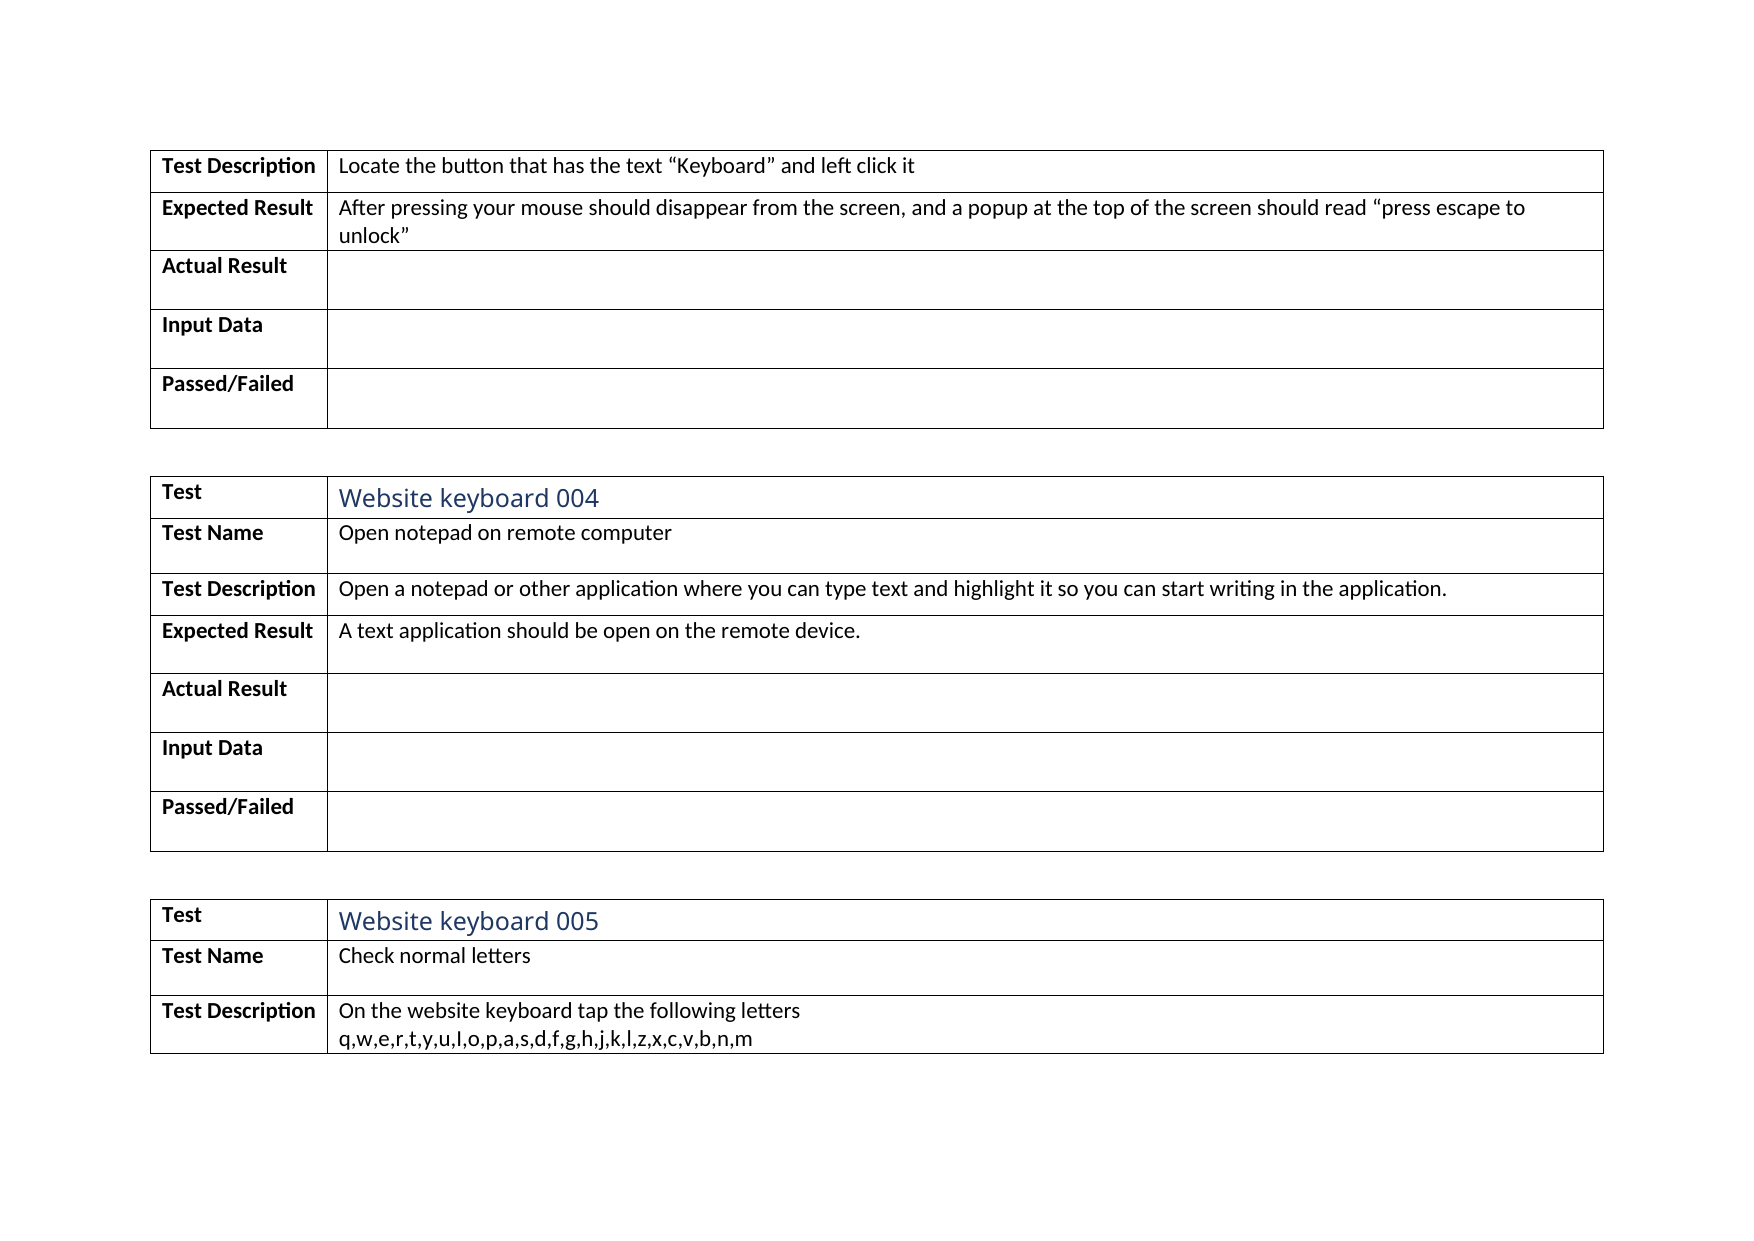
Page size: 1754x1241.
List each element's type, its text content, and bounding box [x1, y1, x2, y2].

table_cell Input Data [151, 310, 327, 368]
table_cell Input Data [151, 733, 327, 791]
table_cell Locate the button that has the text “Keyboard” and left click it [328, 151, 1603, 192]
table_header Website keyboard 004 [328, 477, 1603, 517]
table_cell Check normal letters [328, 941, 1603, 995]
table_cell Actual Result [151, 251, 327, 309]
table_cell On the website keyboard tap the following letters q,w,e,r,t,y,u,I,o,p,a,s,d,f,g,h,j,k,l,z,x,c,v,b,n,m [328, 996, 1603, 1052]
table_cell Open notepad on remote computer [328, 519, 1603, 573]
table_cell Passed/Failed [151, 792, 327, 851]
table_cell [328, 369, 1603, 428]
table_cell Expected Result [151, 616, 327, 673]
table_cell Actual Result [151, 674, 327, 732]
table_cell [328, 251, 1603, 309]
table_cell After pressing your mouse should disappear from the screen, and a popup at the top of the screen should read “press escape to unlock” [328, 193, 1603, 250]
table_cell Expected Result [151, 193, 327, 250]
table_cell Open a notepad or other application where you can type text and highlight it so you can start writing in the application. [328, 574, 1603, 615]
table_cell [328, 674, 1603, 732]
table_cell A text application should be open on the remote device. [328, 616, 1603, 673]
table_cell [328, 792, 1603, 851]
table_header Test [151, 477, 327, 517]
table_cell [328, 733, 1603, 791]
table_cell Test Description [151, 151, 327, 192]
table_cell Passed/Failed [151, 369, 327, 428]
table_cell Test Description [151, 574, 327, 615]
table_header Test [151, 900, 327, 940]
table_cell Test Description [151, 996, 327, 1052]
table_cell Test Name [151, 941, 327, 995]
table_header Website keyboard 005 [328, 900, 1603, 940]
table_cell [328, 310, 1603, 368]
table_cell Test Name [151, 519, 327, 573]
